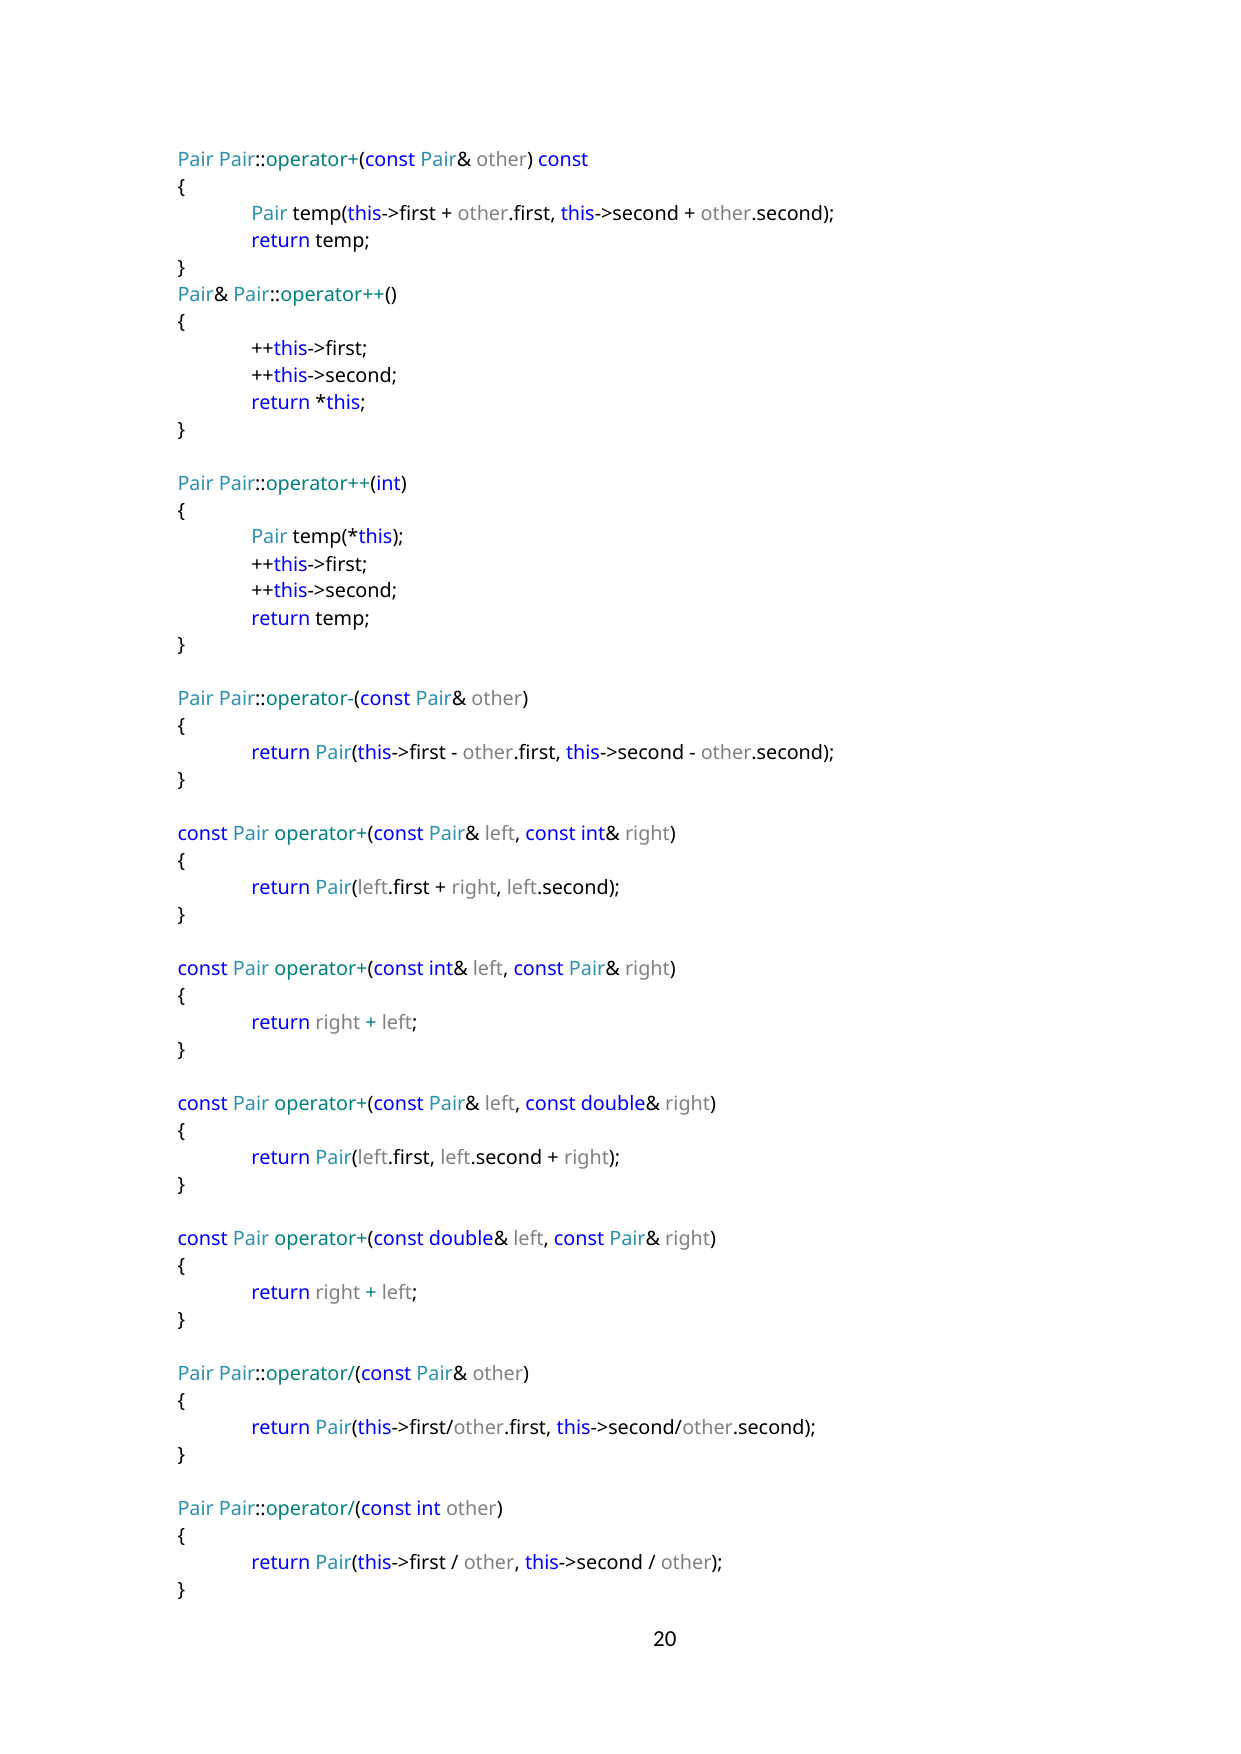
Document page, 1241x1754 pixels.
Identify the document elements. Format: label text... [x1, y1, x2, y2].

text } [177, 766, 1152, 793]
text ++this->first; [177, 334, 1152, 361]
text return Pair(left.first, left.second + right); [177, 1143, 1152, 1170]
text ++this->second; [177, 361, 1152, 388]
text } [177, 1035, 1152, 1062]
text return *this; [177, 388, 1152, 415]
text { [177, 1521, 1152, 1548]
text { [177, 981, 1152, 1008]
text } [177, 631, 1152, 658]
text Pair Pair::operator-(const Pair& other) [177, 685, 1152, 712]
text const Pair operator+(const int& left, const Pair& right) [177, 954, 1152, 981]
text Pair temp(this->first + other.first, this->second + other.second); [177, 199, 1152, 226]
text { [177, 1251, 1152, 1278]
text } [177, 415, 1152, 442]
text } [177, 1440, 1152, 1467]
text } [177, 901, 1152, 927]
text } [177, 1305, 1152, 1332]
text Pair Pair::operator+(const Pair& other) const [177, 145, 1152, 172]
text return right + left; [177, 1008, 1152, 1035]
text return Pair(this->first - other.first, this->second - other.second); [177, 739, 1152, 766]
text Pair Pair::operator/(const int other) [177, 1494, 1152, 1521]
text { [177, 847, 1152, 873]
text { [177, 1116, 1152, 1143]
text } [177, 253, 1152, 280]
text const Pair operator+(const Pair& left, const double& right) [177, 1089, 1152, 1116]
text { [177, 1386, 1152, 1413]
text Pair Pair::operator++(int) [177, 469, 1152, 496]
text ++this->second; [177, 577, 1152, 604]
text return Pair(this->first / other, this->second / other); [177, 1548, 1152, 1575]
text return right + left; [177, 1278, 1152, 1305]
text { [177, 712, 1152, 739]
text return Pair(this->first/other.first, this->second/other.second); [177, 1413, 1152, 1440]
text { [177, 496, 1152, 523]
text const Pair operator+(const Pair& left, const int& right) [177, 819, 1152, 847]
text return temp; [177, 604, 1152, 631]
text { [177, 172, 1152, 199]
text const Pair operator+(const double& left, const Pair& right) [177, 1224, 1152, 1251]
text return temp; [177, 226, 1152, 253]
text Pair Pair::operator/(const Pair& other) [177, 1359, 1152, 1386]
text ++this->first; [177, 550, 1152, 577]
text Pair temp(*this); [177, 523, 1152, 550]
text { [177, 307, 1152, 334]
text return Pair(left.first + right, left.second); [177, 873, 1152, 901]
text Pair& Pair::operator++() [177, 280, 1152, 307]
text } [177, 1575, 1152, 1602]
text } [177, 1170, 1152, 1197]
